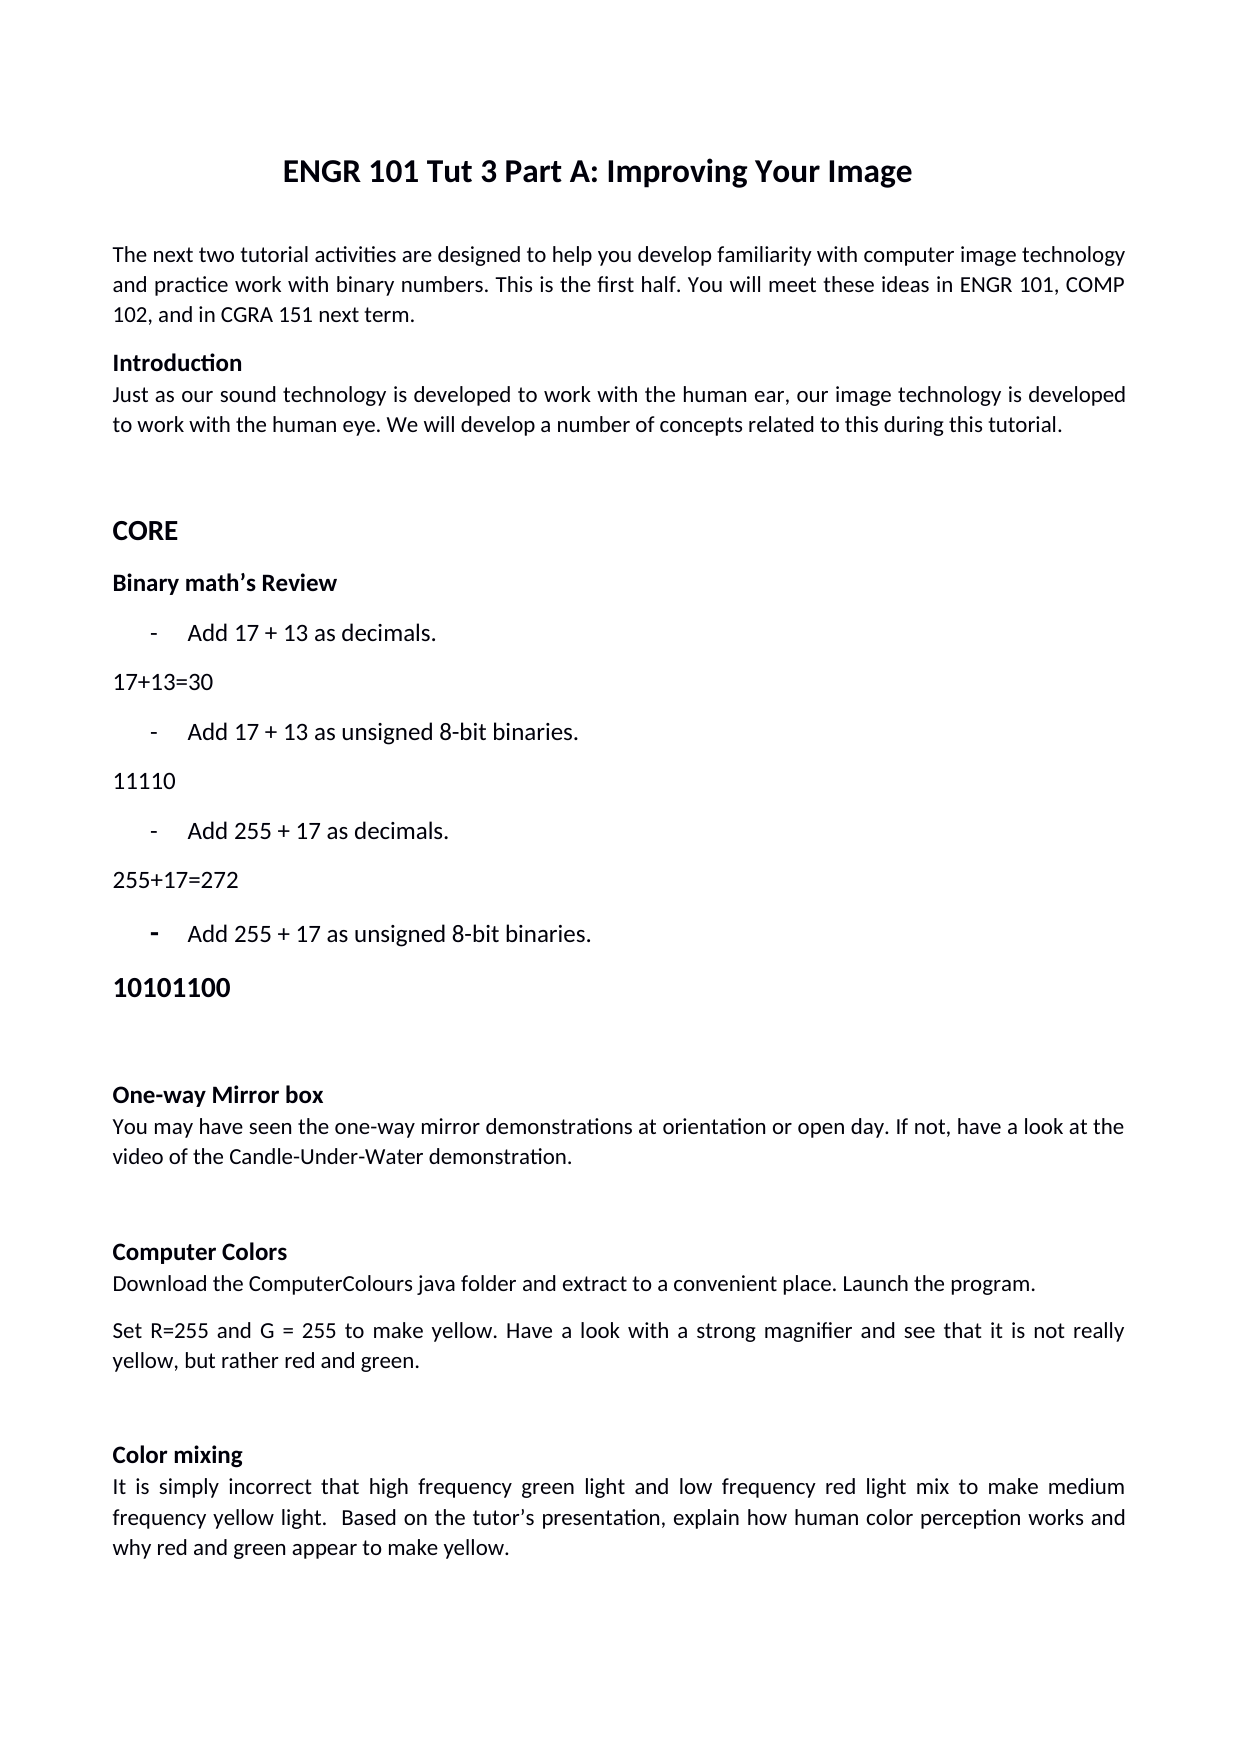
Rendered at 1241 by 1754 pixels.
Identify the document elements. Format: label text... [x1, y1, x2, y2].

text 10101100 [112, 969, 1128, 1005]
text ENGR 101 Tut 3 Part A: Improving Your Image [112, 150, 1128, 221]
text One-way Mirror box You may have seen the one-way mirror demonstrations at orientation or open day. If not, have a look at the video of the Candle-Under-Water demonstration. [112, 1079, 1128, 1170]
text The next two tutorial activities are designed to help you develop familiarity with computer image technology and practice work with binary numbers. This is the first half. You will meet these ideas in ENGR 101, COMP 102, and in CGRA 151 next term. [112, 240, 1128, 328]
list Add 255 + 17 as decimals. [150, 815, 1128, 846]
list Add 255 + 17 as unsigned 8-bit binaries. [150, 914, 1128, 950]
list Add 17 + 13 as decimals. [150, 617, 1128, 647]
text CORE [112, 512, 1128, 548]
text 255+17=272 [112, 864, 1128, 895]
list Add 17 + 13 as unsigned 8-bit binaries. [150, 716, 1128, 746]
text Color mixing It is simply incorrect that high frequency green light and low frequency red light mix to make medium frequency yellow light. Based on the tutor’s presentation, explain how human color perception works and why red and green appear to make yellow. [112, 1440, 1128, 1561]
text Set R=255 and G = 255 to make yellow. Have a look with a strong magnifier and see that it is not really yellow, but rather red and green. [112, 1316, 1128, 1374]
text Computer Colors Download the ComputerColours java folder and extract to a convenient place. Launch the program. [112, 1236, 1128, 1297]
text Binary math’s Review [112, 567, 1128, 598]
text 17+13=30 [112, 666, 1128, 697]
text Introduction Just as our sound technology is developed to work with the human ear, our image technology is developed to work with the human eye. We will develop a number of concepts related to this during this tutorial. [112, 347, 1128, 438]
text 11110 [112, 765, 1128, 796]
